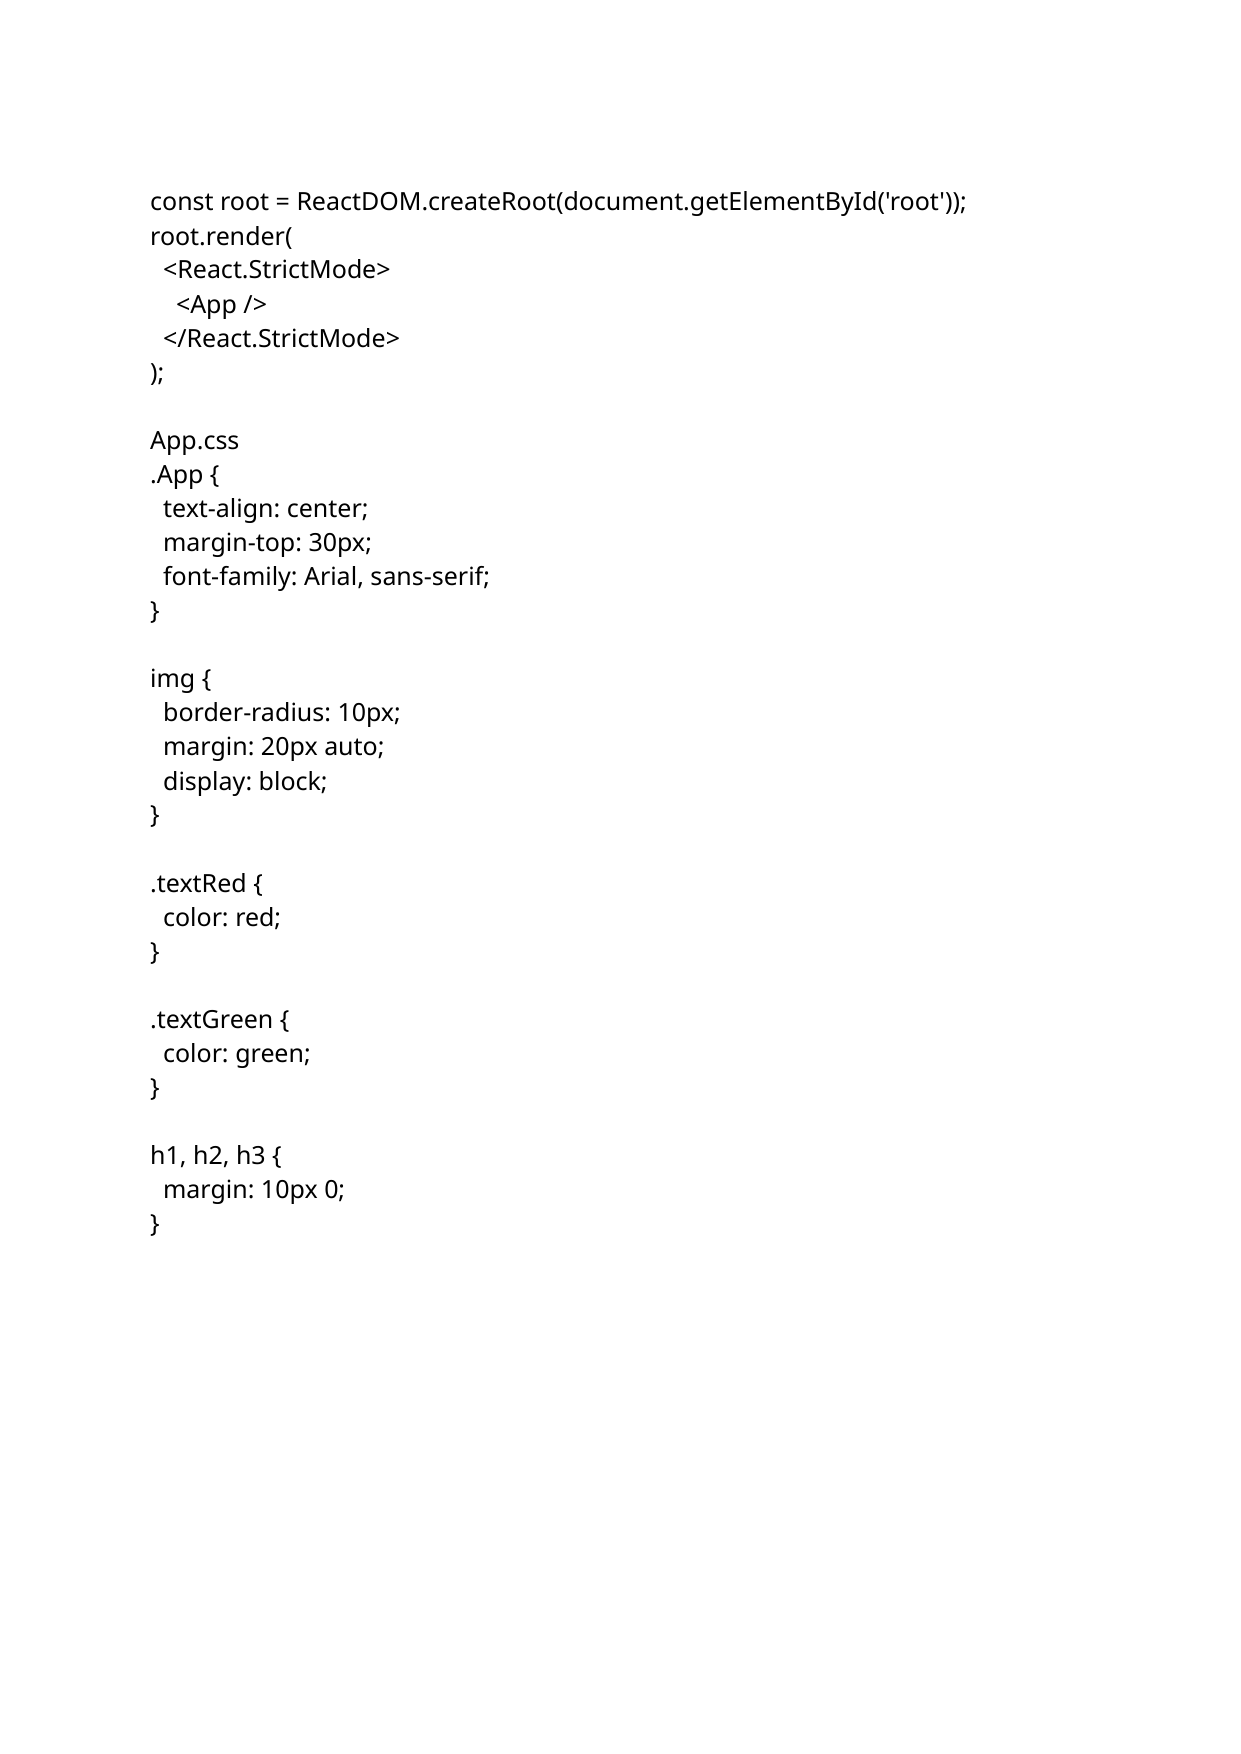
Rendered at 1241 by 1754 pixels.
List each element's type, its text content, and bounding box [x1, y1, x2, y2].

text margin: 10px 0; [150, 1172, 1090, 1206]
text border-radius: 10px; [150, 695, 1090, 729]
text <App /> [150, 286, 1090, 320]
text } [150, 1206, 1090, 1240]
text App.css [150, 422, 1090, 457]
text </React.StrictMode> [150, 320, 1090, 354]
text ); [150, 354, 1090, 388]
text color: red; [150, 899, 1090, 933]
text } [150, 593, 1090, 627]
text text-align: center; [150, 491, 1090, 525]
text img { [150, 661, 1090, 695]
text const root = ReactDOM.createRoot(document.getElementById('root')); [150, 184, 1090, 218]
text margin: 20px auto; [150, 729, 1090, 763]
text .textGreen { [150, 1002, 1090, 1036]
text } [150, 797, 1090, 831]
text } [150, 933, 1090, 967]
text display: block; [150, 763, 1090, 797]
text .App { [150, 457, 1090, 491]
text font-family: Arial, sans-serif; [150, 559, 1090, 593]
text } [150, 1070, 1090, 1104]
text <React.StrictMode> [150, 252, 1090, 286]
text .textRed { [150, 865, 1090, 899]
text root.render( [150, 218, 1090, 252]
text h1, h2, h3 { [150, 1138, 1090, 1172]
text color: green; [150, 1036, 1090, 1070]
text margin-top: 30px; [150, 525, 1090, 559]
